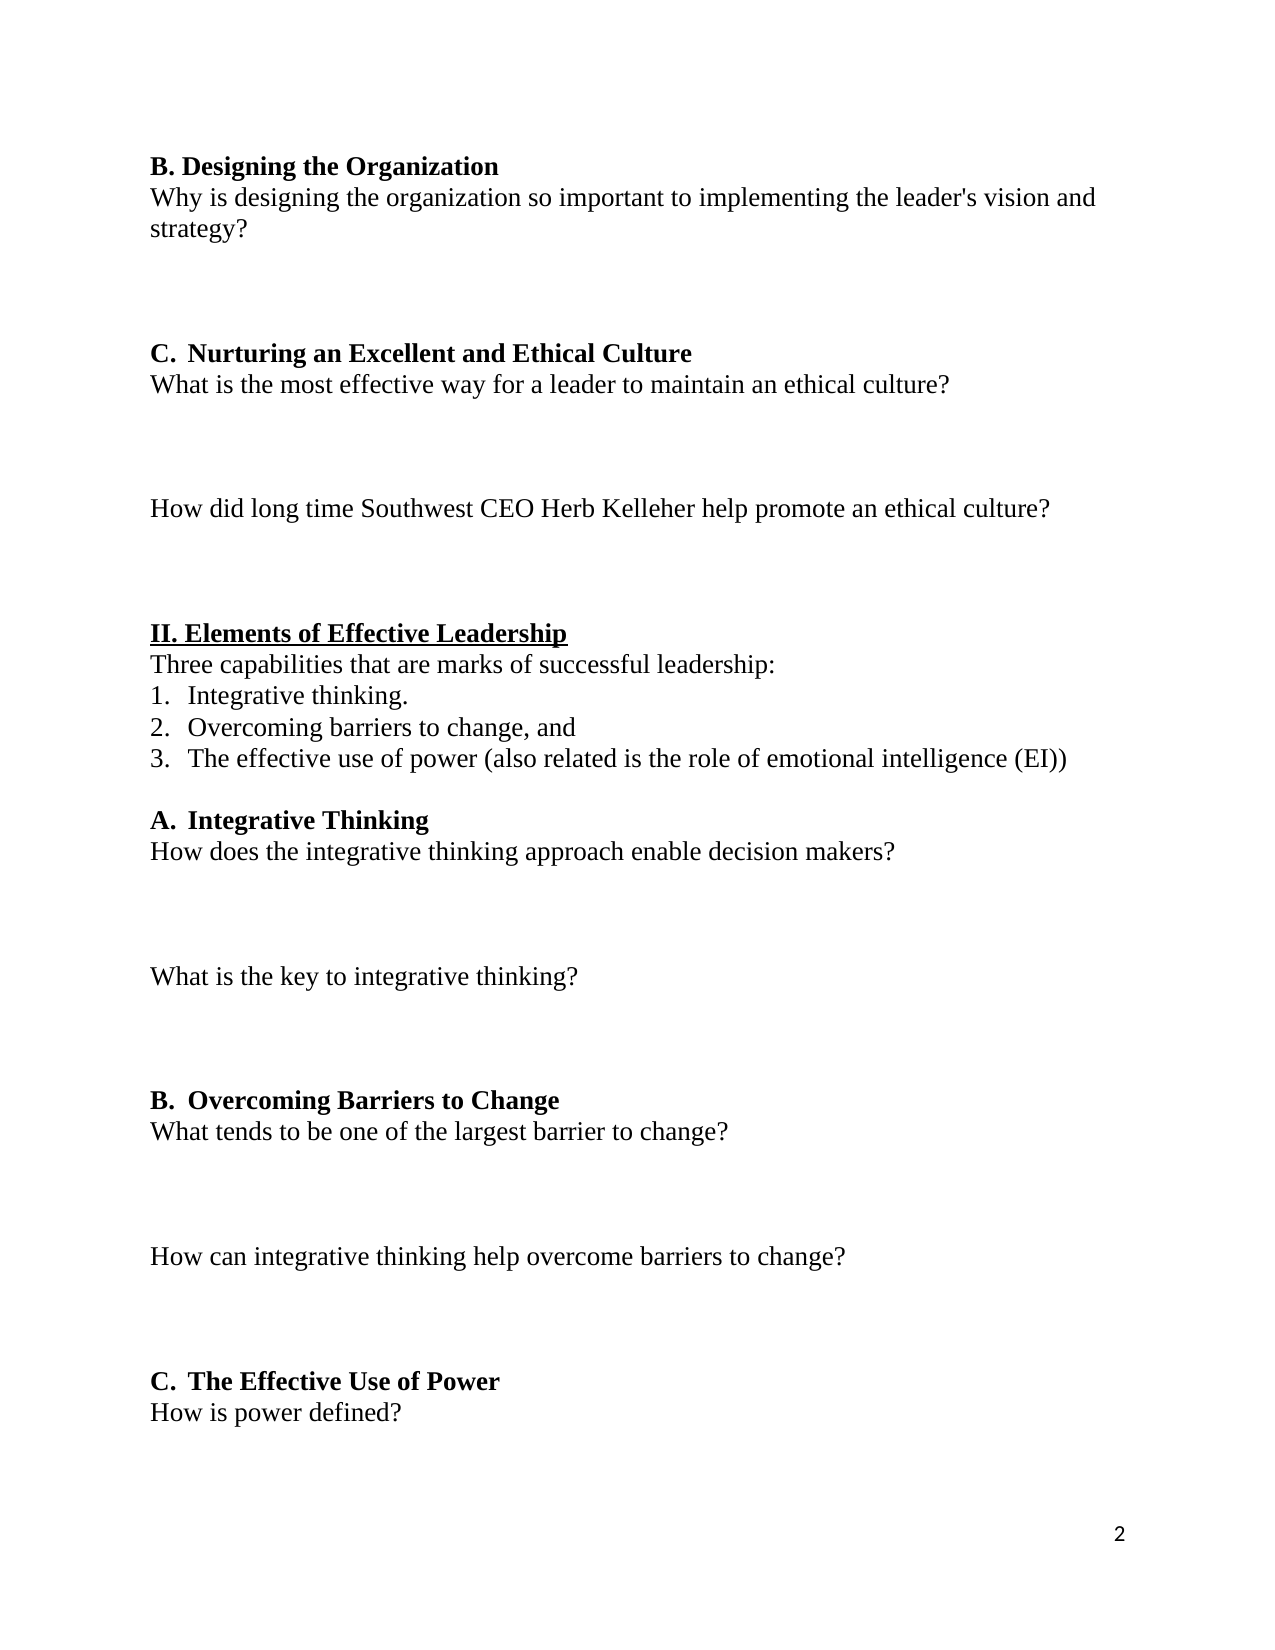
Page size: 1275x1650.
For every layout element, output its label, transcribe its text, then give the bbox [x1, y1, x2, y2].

text How can integrative thinking help overcome barriers to change? [150, 1240, 1125, 1271]
text How is power defined? [150, 1396, 1125, 1427]
list Integrative Thinking [150, 804, 1125, 835]
list The effective use of power (also related is the role of emotional intelligence (EI)) [150, 742, 1125, 773]
list Overcoming Barriers to Change [150, 1084, 1125, 1116]
text How did long time Southwest CEO Herb Kelleher help promote an ethical culture? [150, 493, 1125, 524]
text What is the key to integrative thinking? [150, 960, 1125, 991]
text How does the integrative thinking approach enable decision makers? [150, 835, 1125, 866]
list Overcoming barriers to change, and [150, 711, 1125, 742]
text II. Elements of Effective Leadership [150, 617, 1125, 648]
text B. Designing the Organization [150, 150, 1125, 181]
text Why is designing the organization so important to implementing the leader's vision and strategy? [150, 181, 1125, 243]
text What is the most effective way for a leader to maintain an ethical culture? [150, 368, 1125, 399]
text What tends to be one of the largest barrier to change? [150, 1116, 1125, 1147]
list Integrative thinking. [150, 679, 1125, 711]
list Nurturing an Excellent and Ethical Culture [150, 337, 1125, 368]
list The Effective Use of Power [150, 1365, 1125, 1396]
text Three capabilities that are marks of successful leadership: [150, 648, 1125, 679]
